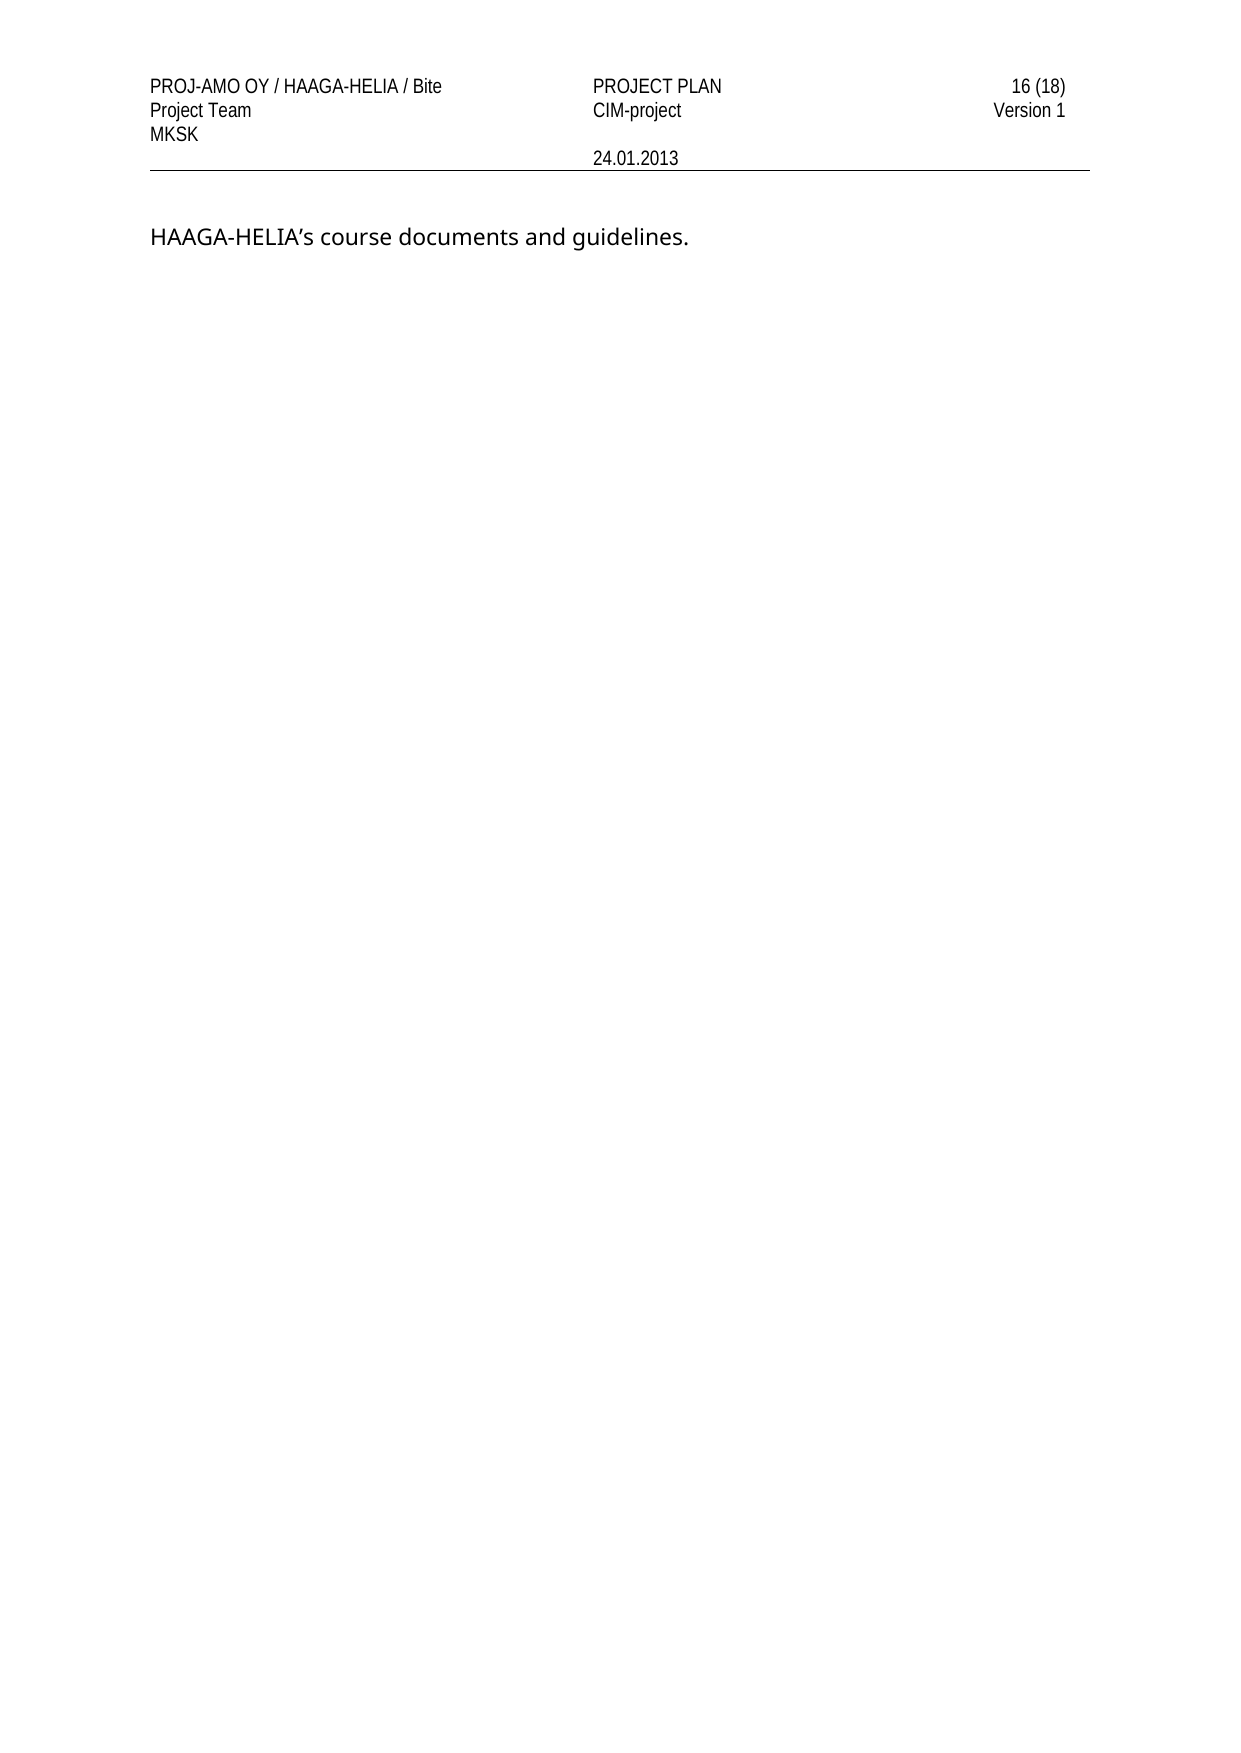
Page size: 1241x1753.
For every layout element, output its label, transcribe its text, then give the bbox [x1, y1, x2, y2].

text HAAGA-HELIA’s course documents and guidelines. [150, 221, 1090, 252]
